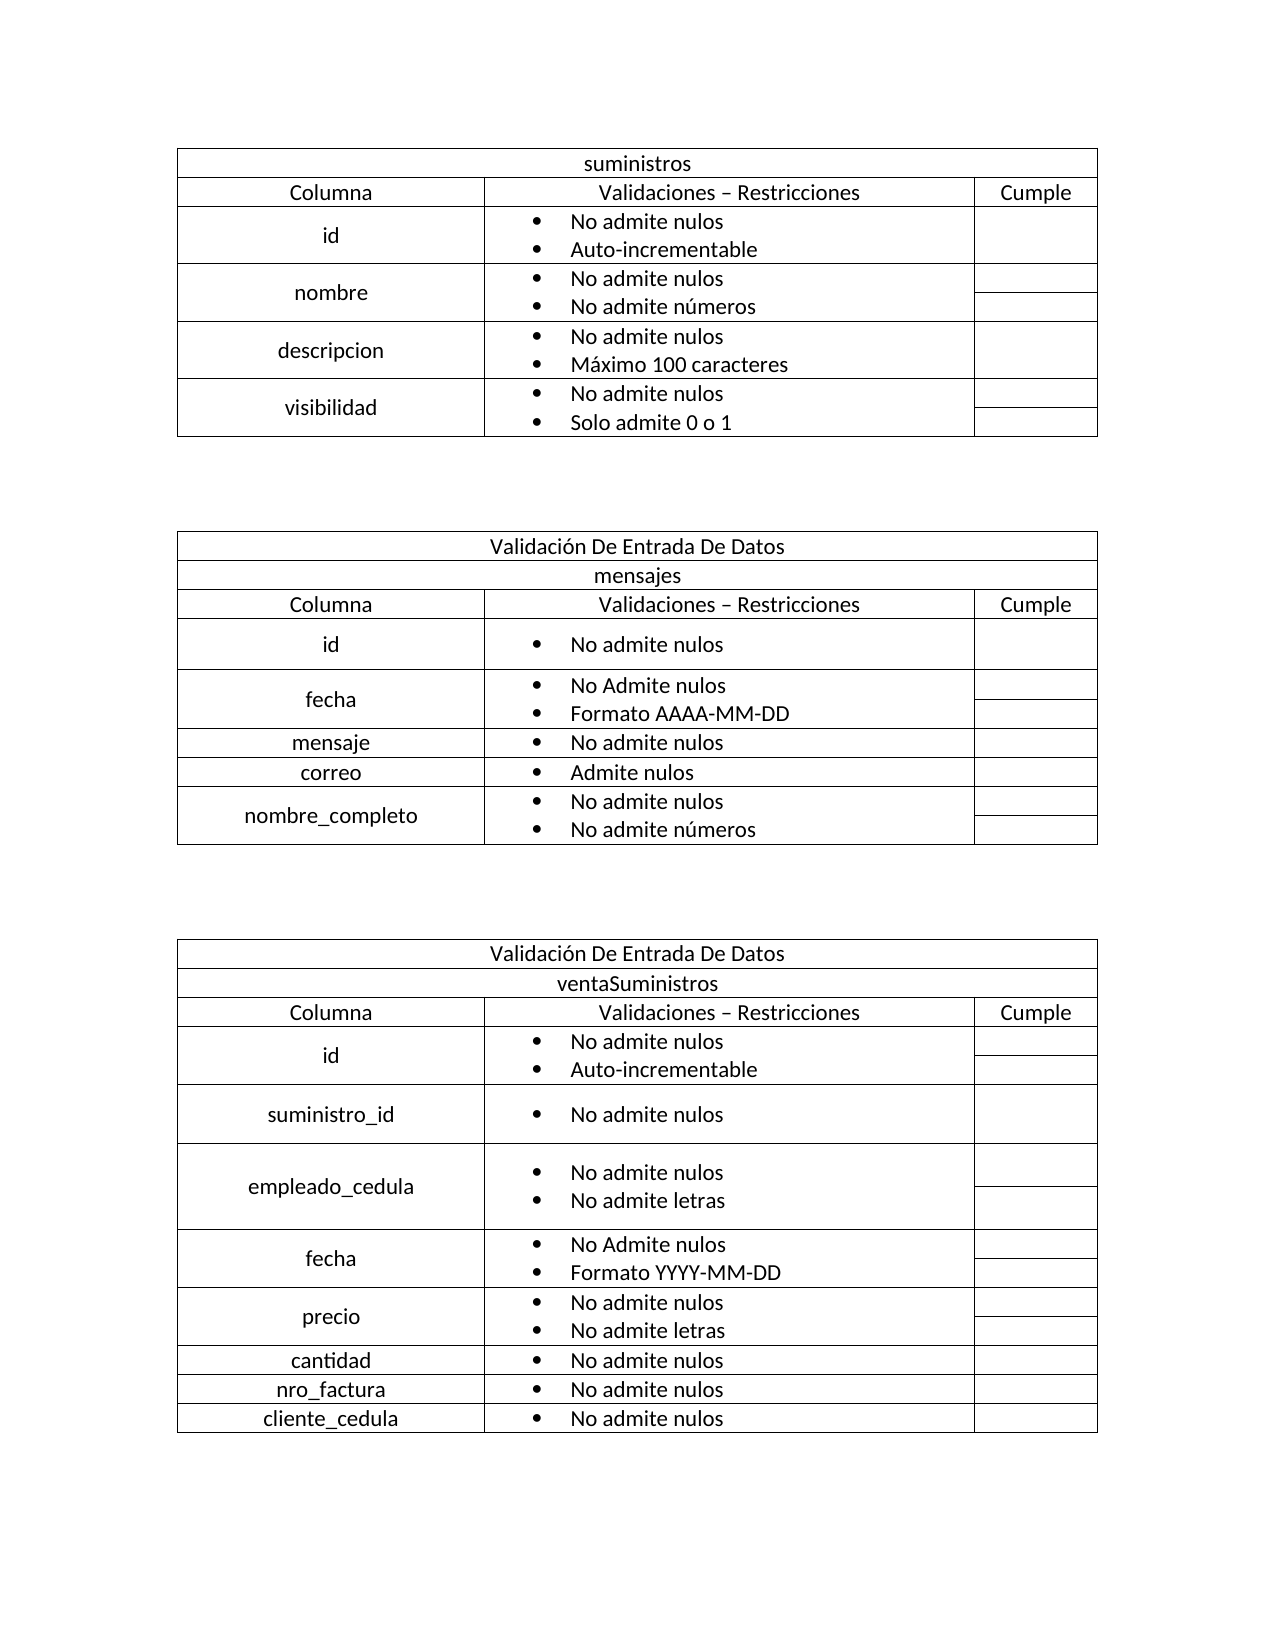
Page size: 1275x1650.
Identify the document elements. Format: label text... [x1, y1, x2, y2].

table_cell cantidad [178, 1346, 484, 1374]
table_cell nombre_completo [178, 787, 484, 844]
table_cell No admite nulos [485, 729, 974, 757]
table_cell suministros [178, 149, 1097, 177]
table_cell [975, 1404, 1097, 1432]
table_cell [975, 322, 1097, 378]
table_cell [975, 293, 1097, 321]
table_cell [975, 670, 1097, 698]
table_cell descripcion [178, 322, 484, 378]
table_cell mensajes [178, 561, 1097, 589]
table_cell nro_factura [178, 1375, 484, 1403]
table_cell cliente_cedula [178, 1404, 484, 1432]
table_cell precio [178, 1288, 484, 1345]
table_cell No admite nulos No admite números [485, 264, 974, 321]
table_cell [975, 816, 1097, 844]
table_cell Validaciones – Restricciones [485, 590, 974, 618]
table_cell id [178, 1027, 484, 1084]
table_header Validación De Entrada De Datos [178, 532, 1097, 560]
table_cell No admite nulos No admite números [485, 787, 974, 844]
table_header Validación De Entrada De Datos [178, 940, 1097, 968]
table_cell No admite nulos No admite letras [485, 1288, 974, 1345]
table_cell [975, 1288, 1097, 1316]
table_cell [975, 264, 1097, 292]
table_cell No admite nulos Máximo 100 caracteres [485, 322, 974, 378]
table_cell [975, 1346, 1097, 1374]
table_cell ventaSuministros [178, 969, 1097, 997]
table_cell No admite nulos [485, 1375, 974, 1403]
table_cell Columna [178, 178, 484, 206]
table_cell fecha [178, 1230, 484, 1287]
table_cell [975, 1259, 1097, 1287]
table_cell [975, 758, 1097, 786]
table_cell No admite nulos [485, 1346, 974, 1374]
table_cell No admite nulos Auto-incrementable [485, 207, 974, 263]
table_cell No Admite nulos Formato AAAA-MM-DD [485, 670, 974, 727]
table_cell No admite nulos Solo admite 0 o 1 [485, 379, 974, 436]
table_cell suministro_id [178, 1085, 484, 1143]
table_cell No admite nulos [485, 619, 974, 669]
table_cell [975, 1056, 1097, 1084]
table_cell mensaje [178, 729, 484, 757]
table_cell No admite nulos [485, 1085, 974, 1143]
table_cell [975, 1230, 1097, 1258]
table_cell [975, 379, 1097, 407]
table_cell [975, 700, 1097, 727]
table_cell correo [178, 758, 484, 786]
table_cell nombre [178, 264, 484, 321]
table_cell Validaciones – Restricciones [485, 998, 974, 1026]
table_cell [975, 1187, 1097, 1229]
table_cell No admite nulos Auto-incrementable [485, 1027, 974, 1084]
table_cell [975, 1085, 1097, 1143]
table_cell Columna [178, 590, 484, 618]
table_cell [975, 207, 1097, 263]
table_cell Cumple [975, 998, 1097, 1026]
table_cell [975, 1375, 1097, 1403]
table_cell [975, 1027, 1097, 1055]
table_cell id [178, 207, 484, 263]
table_cell Cumple [975, 590, 1097, 618]
table_cell [975, 1144, 1097, 1186]
table_cell No admite nulos [485, 1404, 974, 1432]
table_cell Columna [178, 998, 484, 1026]
table_cell Validaciones – Restricciones [485, 178, 974, 206]
table_cell id [178, 619, 484, 669]
table_cell [975, 619, 1097, 669]
table_cell [975, 1317, 1097, 1345]
table_cell empleado_cedula [178, 1144, 484, 1229]
table_cell visibilidad [178, 379, 484, 436]
table_cell No admite nulos No admite letras [485, 1144, 974, 1229]
table_cell Cumple [975, 178, 1097, 206]
table_cell [975, 408, 1097, 436]
table_cell Admite nulos [485, 758, 974, 786]
table_cell fecha [178, 670, 484, 727]
table_cell No Admite nulos Formato YYYY-MM-DD [485, 1230, 974, 1287]
table_cell [975, 729, 1097, 757]
table_cell [975, 787, 1097, 815]
